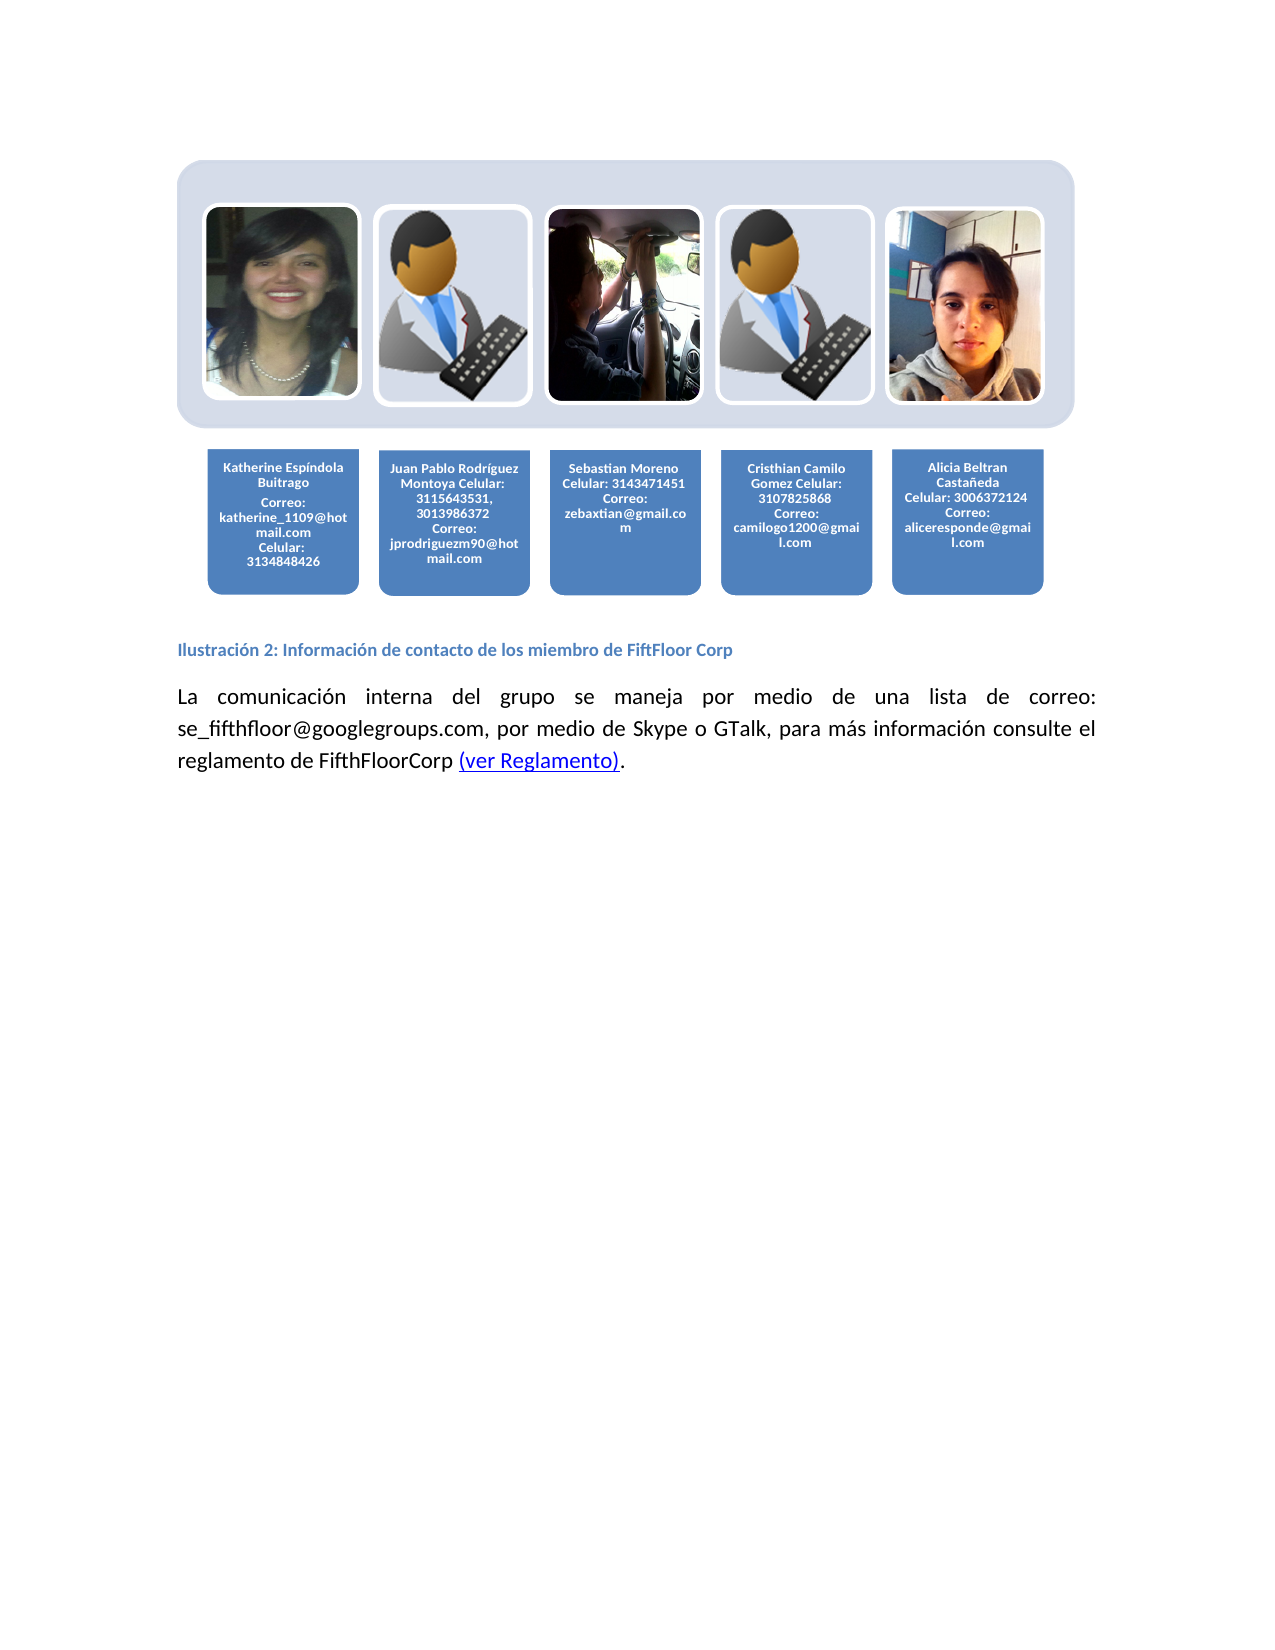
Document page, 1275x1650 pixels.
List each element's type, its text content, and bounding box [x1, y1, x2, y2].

picture [720, 209, 870, 400]
picture [890, 211, 1040, 401]
picture [549, 209, 699, 400]
picture [378, 209, 528, 402]
picture [207, 207, 357, 396]
text La comunicación interna del grupo se maneja por medio de una lista de correo: se_fifthfloor@googlegroups.com, por medio de Skype o GTalk, para más información consulte el reglamento de FifthFloorCorp (ver Reglamento). [177, 682, 1098, 774]
